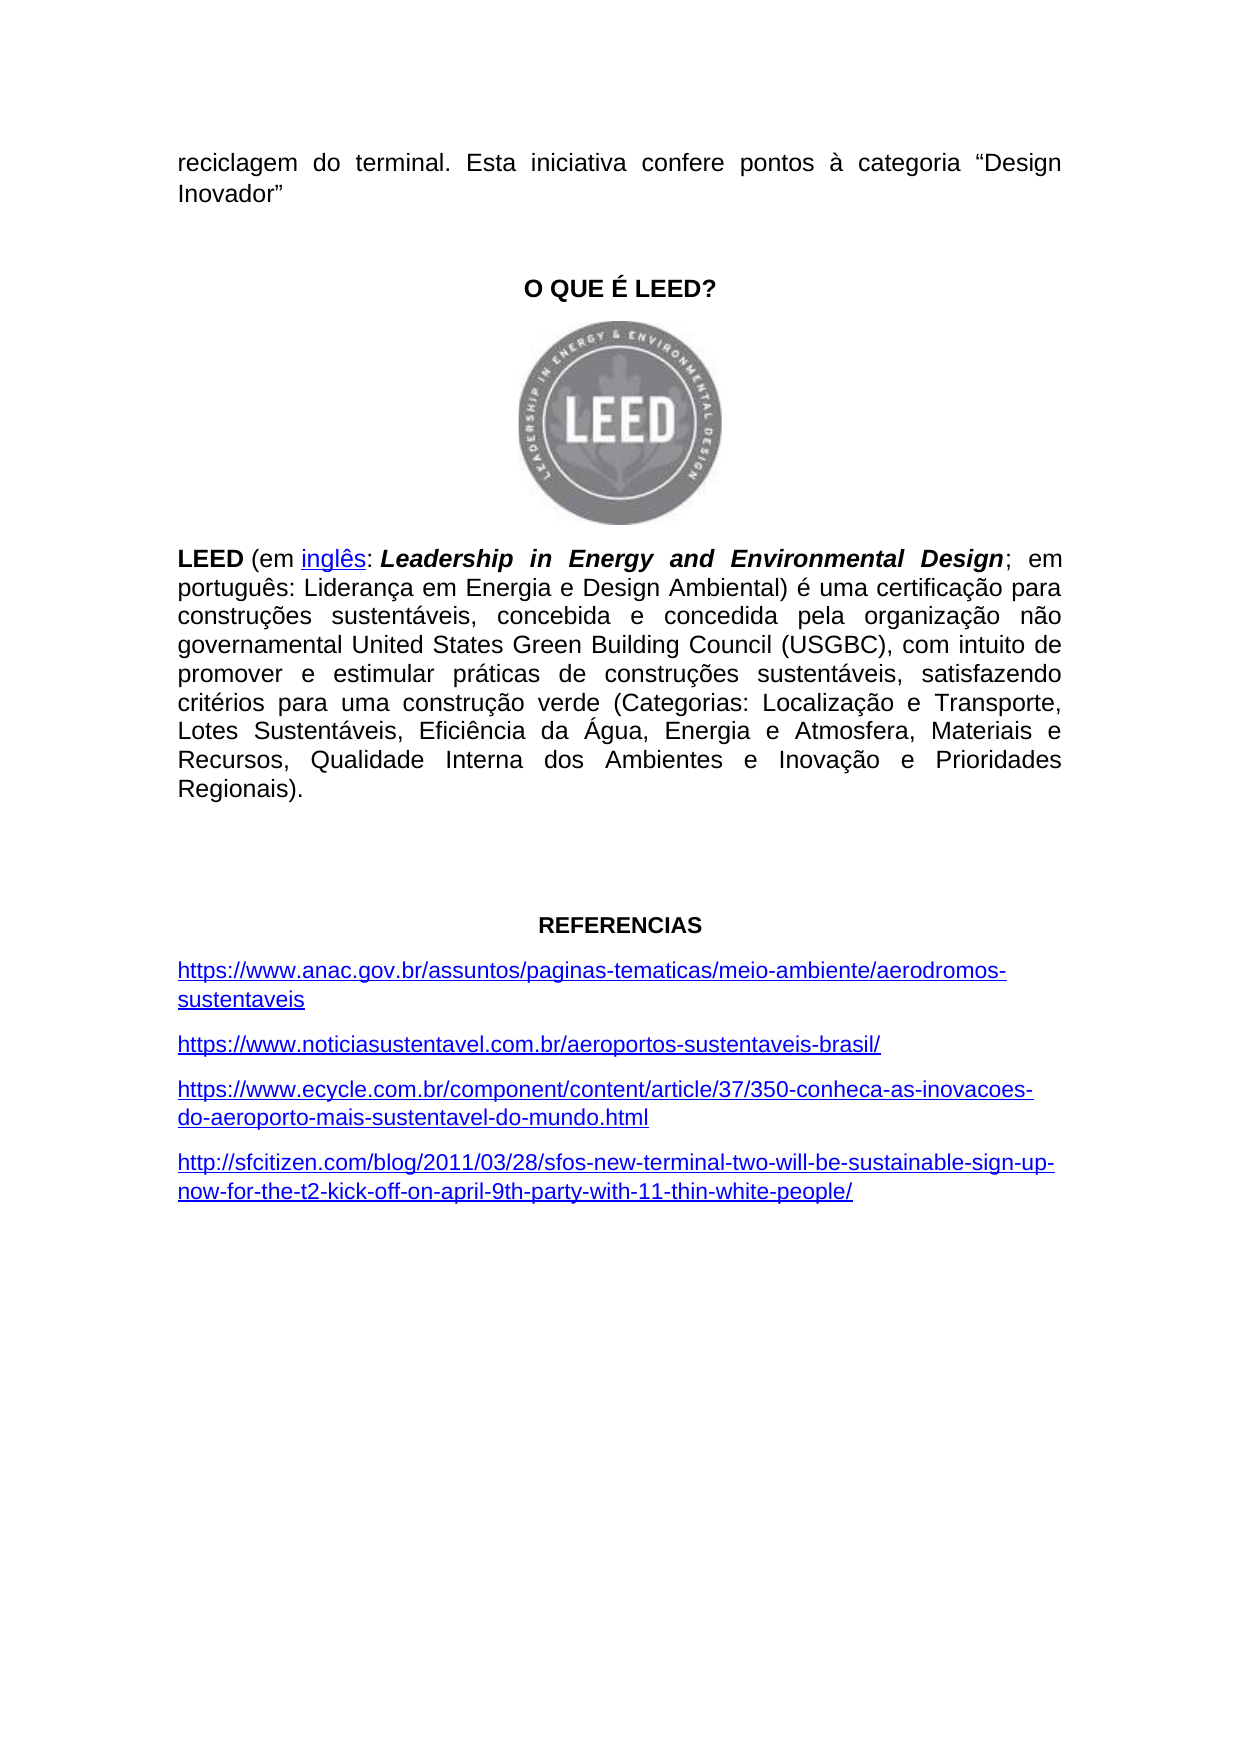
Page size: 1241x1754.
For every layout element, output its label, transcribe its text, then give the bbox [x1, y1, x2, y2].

text https://www.anac.gov.br/assuntos/paginas-tematicas/meio-ambiente/aerodromos-sustentaveis [177, 957, 1063, 1012]
text http://sfcitizen.com/blog/2011/03/28/sfos-new-terminal-two-will-be-sustainable-sign-up-now-for-the-t2-kick-off-on-april-9th-party-with-11-thin-white-people/ [177, 1149, 1063, 1204]
picture [518, 321, 722, 525]
text LEED (em inglês: Leadership in Energy and Environmental Design; em português: Liderança em Energia e Design Ambiental) é uma certificação para construções sustentáveis, concebida e concedida pela organização não governamental United States Green Building Council (USGBC), com intuito de promover e estimular práticas de construções sustentáveis, satisfazendo critérios para uma construção verde (Categorias: Localização e Transporte, Lotes Sustentáveis, Eficiência da Água, Energia e Atmosfera, Materiais e Recursos, Qualidade Interna dos Ambientes e Inovação e Prioridades Regionais). [177, 544, 1063, 802]
text O QUE É LEED? [177, 274, 1063, 303]
text REFERENCIAS [177, 912, 1063, 938]
text https://www.ecycle.com.br/component/content/article/37/350-conheca-as-inovacoes-do-aeroporto-mais-sustentavel-do-mundo.html [177, 1076, 1063, 1131]
text https://www.noticiasustentavel.com.br/aeroportos-sustentaveis-brasil/ [177, 1031, 1063, 1057]
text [177, 148, 1063, 207]
